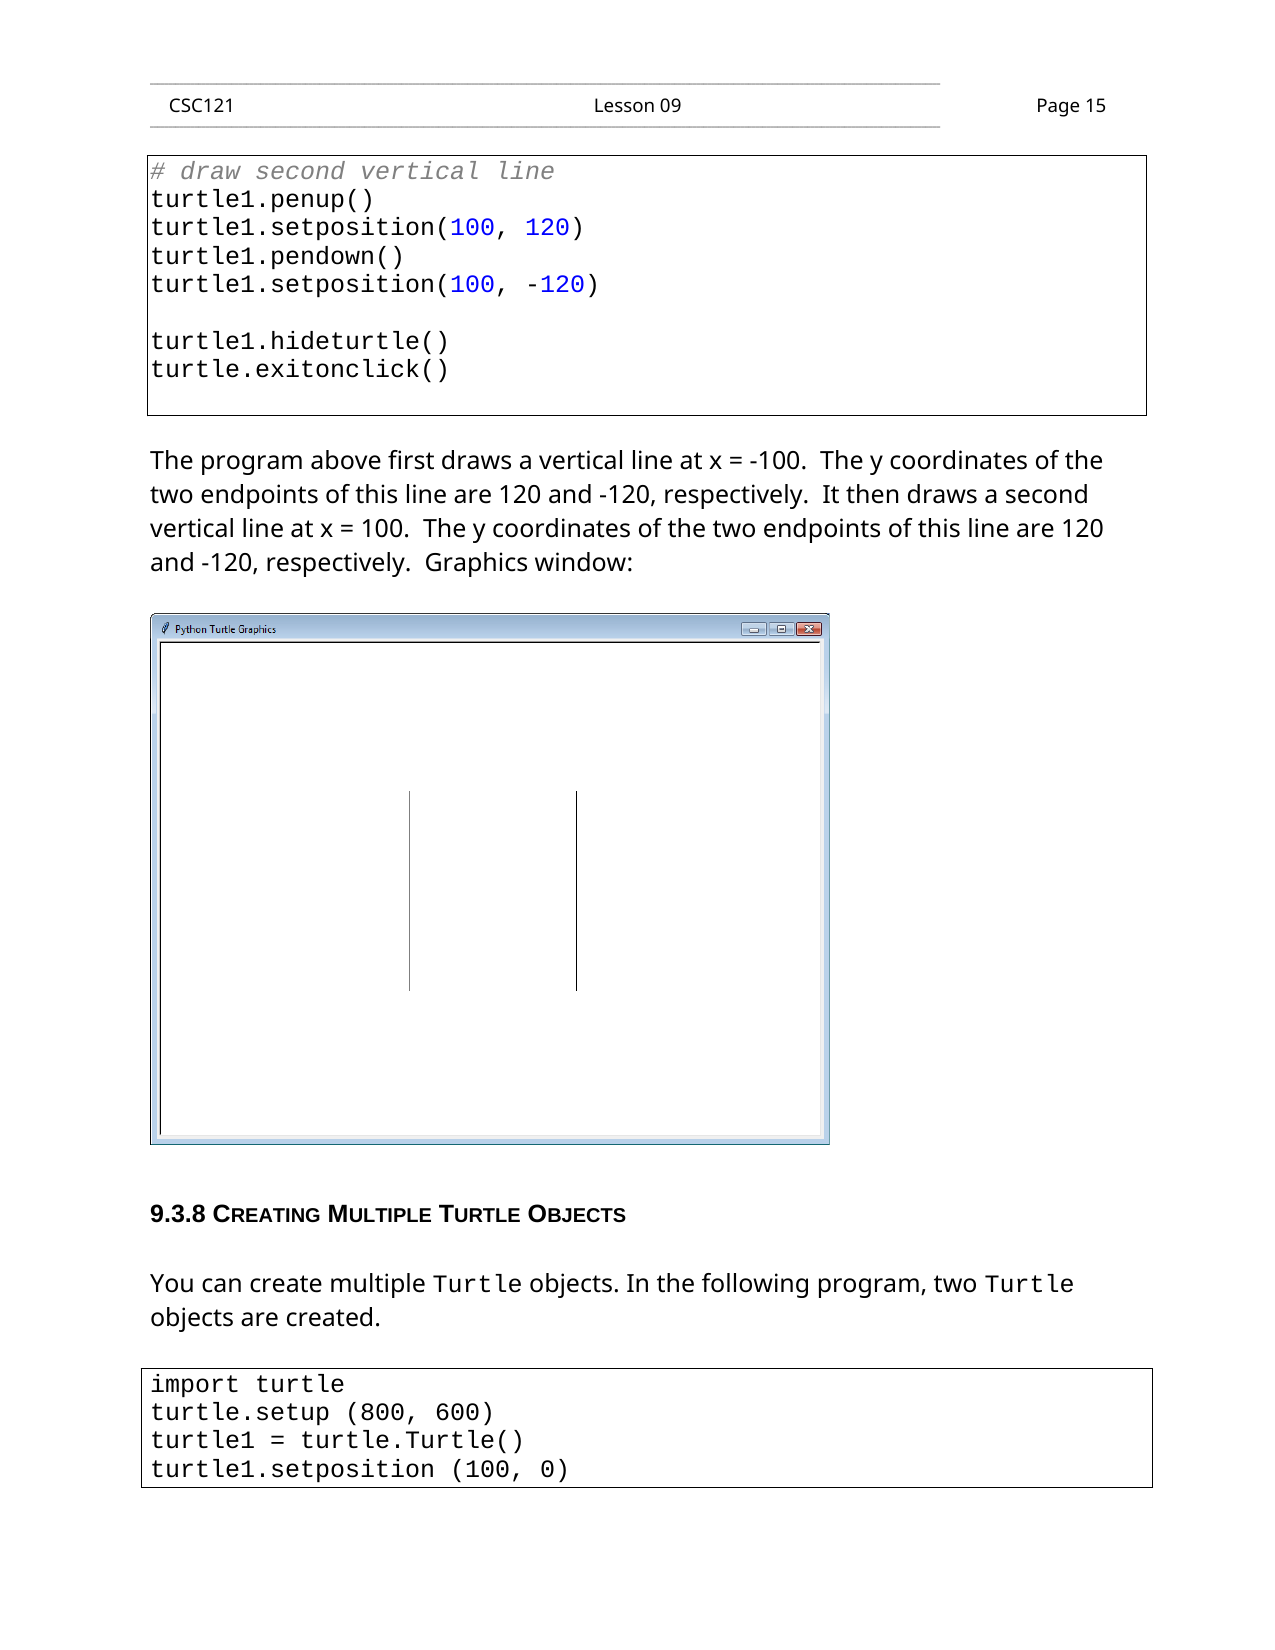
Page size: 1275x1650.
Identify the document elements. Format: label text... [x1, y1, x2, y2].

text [142, 1369, 1152, 1487]
subtitle 9.3.8 Creating Multiple Turtle Objects [150, 1199, 1144, 1228]
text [148, 156, 1146, 382]
text The program above first draws a vertical line at x = -100. The y coordinates of the two endpoints of this line are 120 and -120, respectively. It then draws a second vertical line at x = 100. The y coordinates of the two endpoints of this line are 120 and -120, respectively. Graphics window: [150, 443, 1144, 579]
text You can create multiple Turtle objects. In the following program, two Turtle objects are created. [150, 1266, 1144, 1334]
picture [150, 613, 830, 1145]
